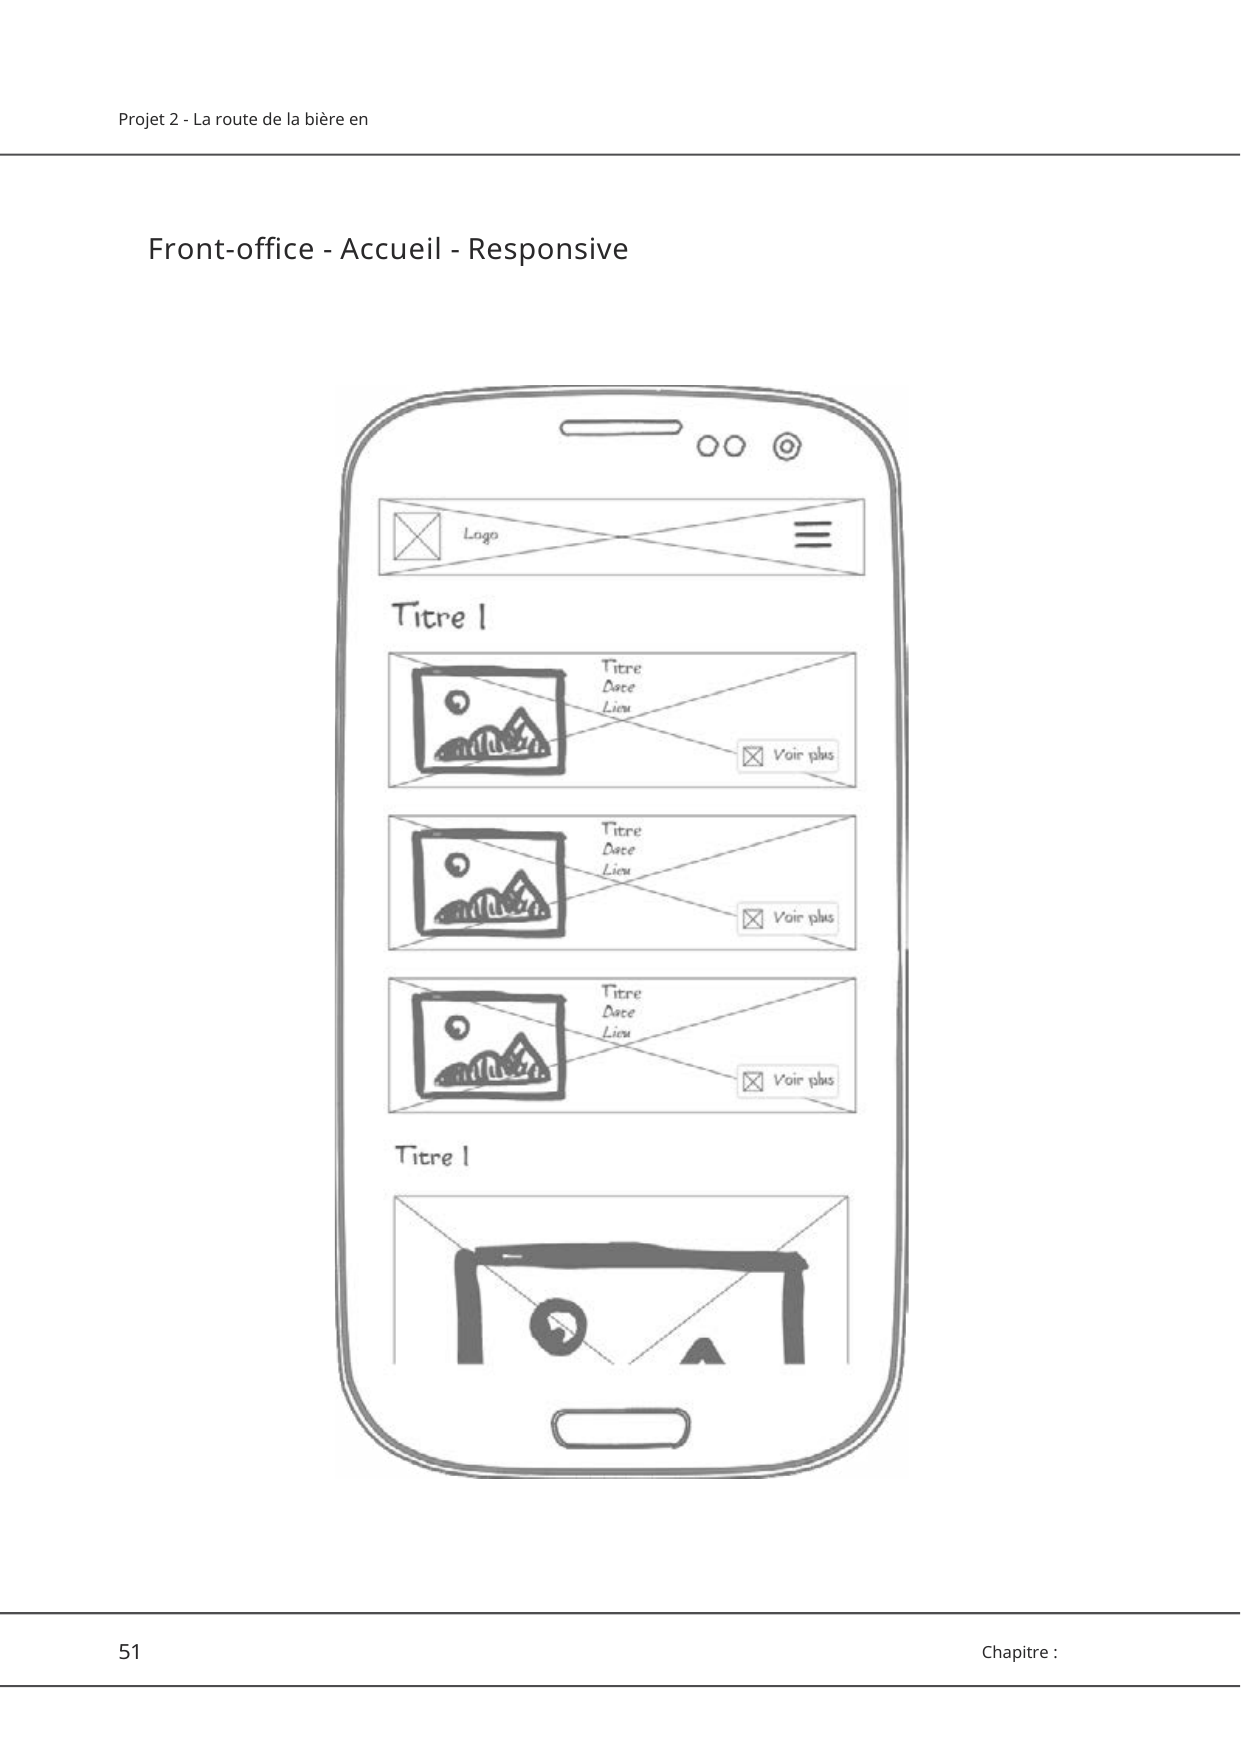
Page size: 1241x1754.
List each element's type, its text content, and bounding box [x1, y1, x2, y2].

text Front-office - Accueil - Responsive [148, 228, 1240, 268]
picture [334, 385, 909, 1479]
